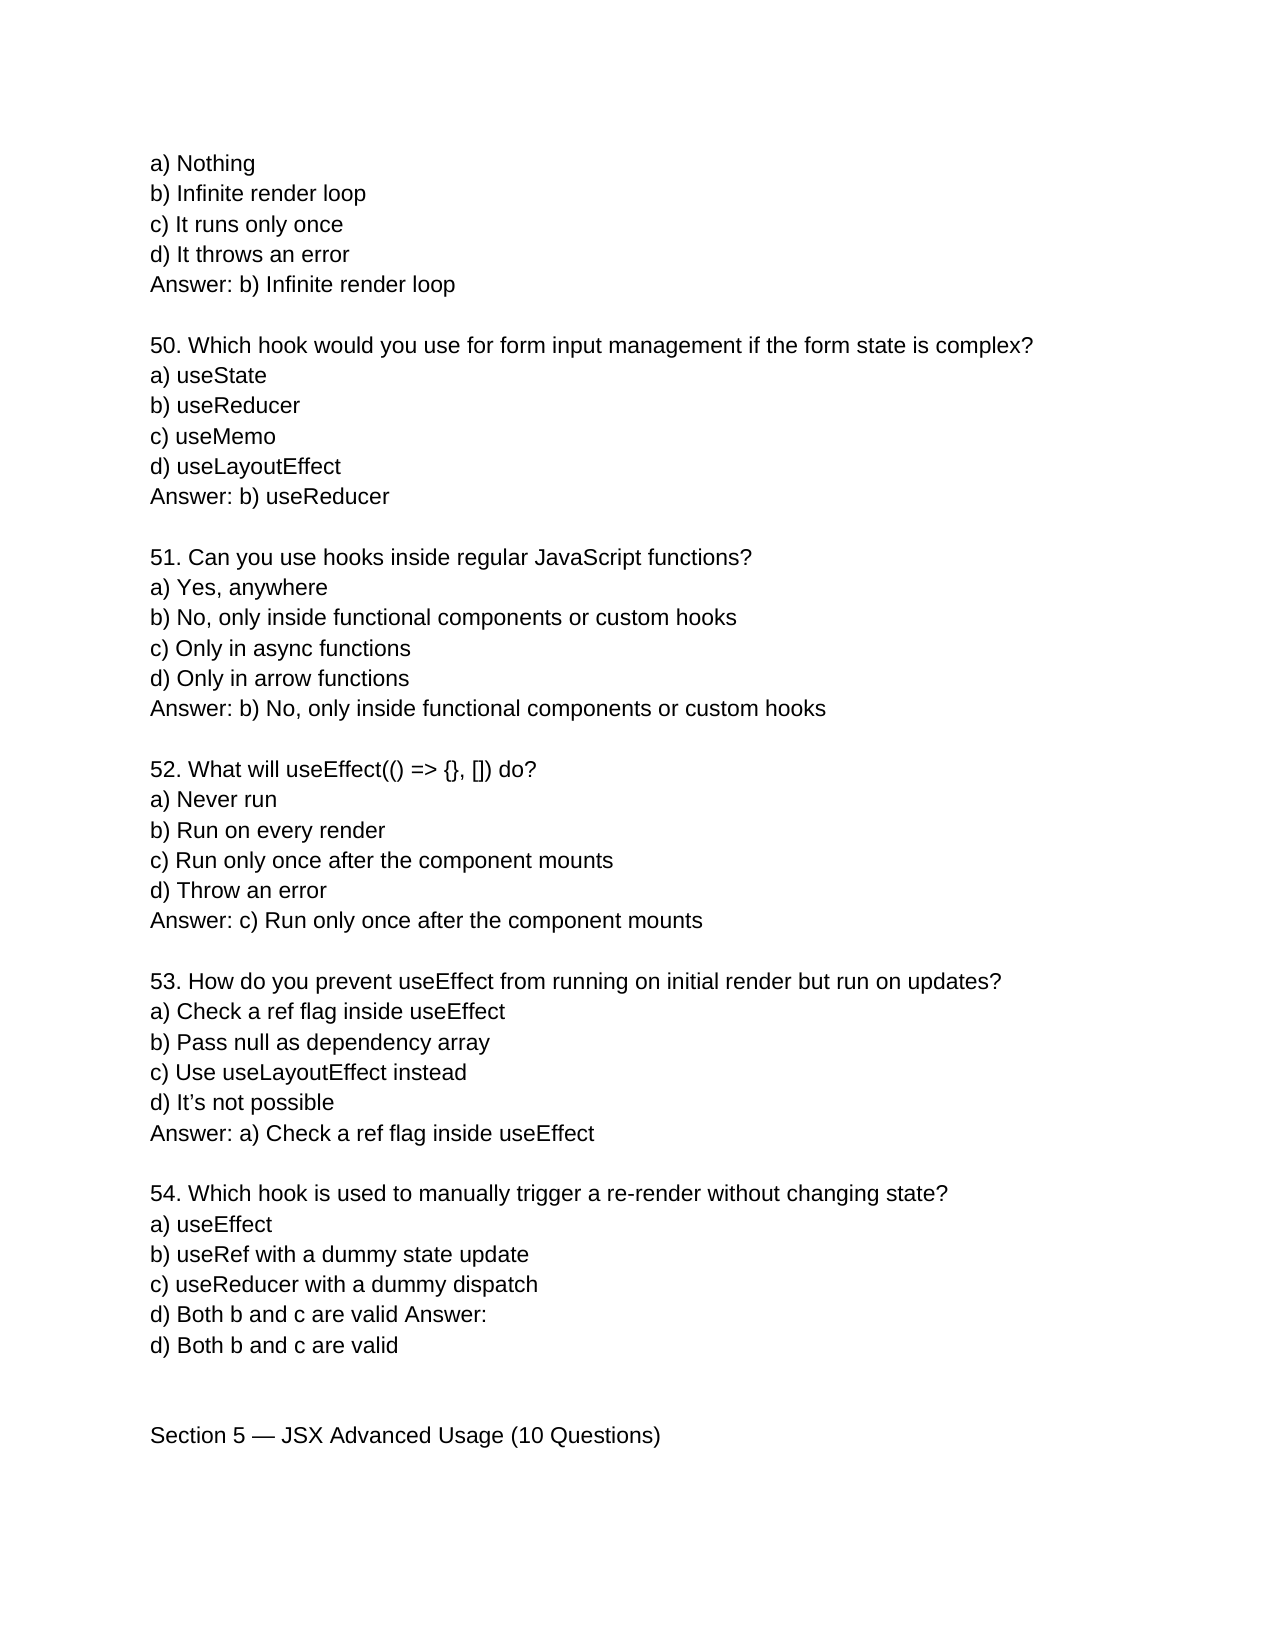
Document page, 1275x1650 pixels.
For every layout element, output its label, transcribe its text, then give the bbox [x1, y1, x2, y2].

list Check a ref flag inside useEffect [150, 998, 1125, 1025]
list Only in arrow functions [150, 665, 1125, 691]
list Can you use hooks inside regular JavaScript functions? [150, 544, 1125, 570]
list It runs only once [150, 211, 1125, 237]
list useReducer [150, 392, 1125, 419]
text Answer: b) No, only inside functional components or custom hooks [150, 695, 1125, 722]
list It throws an error [150, 241, 1125, 267]
list How do you prevent useEffect from running on initial render but run on updates? [150, 968, 1125, 994]
list useState [150, 362, 1125, 388]
list Which hook is used to manually trigger a re-render without changing state? [150, 1180, 1125, 1207]
list useLayoutEffect Answer: b) useReducer [150, 453, 389, 509]
list Never run [150, 786, 1125, 813]
list useRef with a dummy state update [150, 1241, 1125, 1267]
list No, only inside functional components or custom hooks [150, 604, 1125, 631]
list Which hook would you use for form input management if the form state is complex? [150, 332, 1125, 358]
list Throw an error [150, 877, 1125, 903]
text Answer: b) Infinite render loop [150, 271, 1125, 297]
list Infinite render loop [150, 180, 1125, 207]
list Only in async functions [150, 635, 1125, 661]
list Run on every render [150, 817, 1125, 843]
list Run only once after the component mounts [150, 847, 1125, 873]
list Nothing [150, 150, 1125, 176]
list useEffect [150, 1211, 1125, 1237]
list Both b and c are valid Answer: d) Both b and c are valid [150, 1301, 488, 1358]
list Pass null as dependency array [150, 1029, 1125, 1055]
text Section 5 — JSX Advanced Usage (10 Questions) [150, 1422, 1125, 1449]
list Use useLayoutEffect instead [150, 1059, 1125, 1085]
text Answer: c) Run only once after the component mounts [150, 907, 1125, 934]
list Yes, anywhere [150, 574, 1125, 600]
list What will useEffect(() => {}, []) do? [150, 756, 1125, 782]
list useMemo [150, 423, 1125, 449]
text Answer: a) Check a ref flag inside useEffect [150, 1119, 1125, 1146]
list It’s not possible [150, 1089, 1125, 1116]
list useReducer with a dummy dispatch [150, 1271, 1125, 1297]
